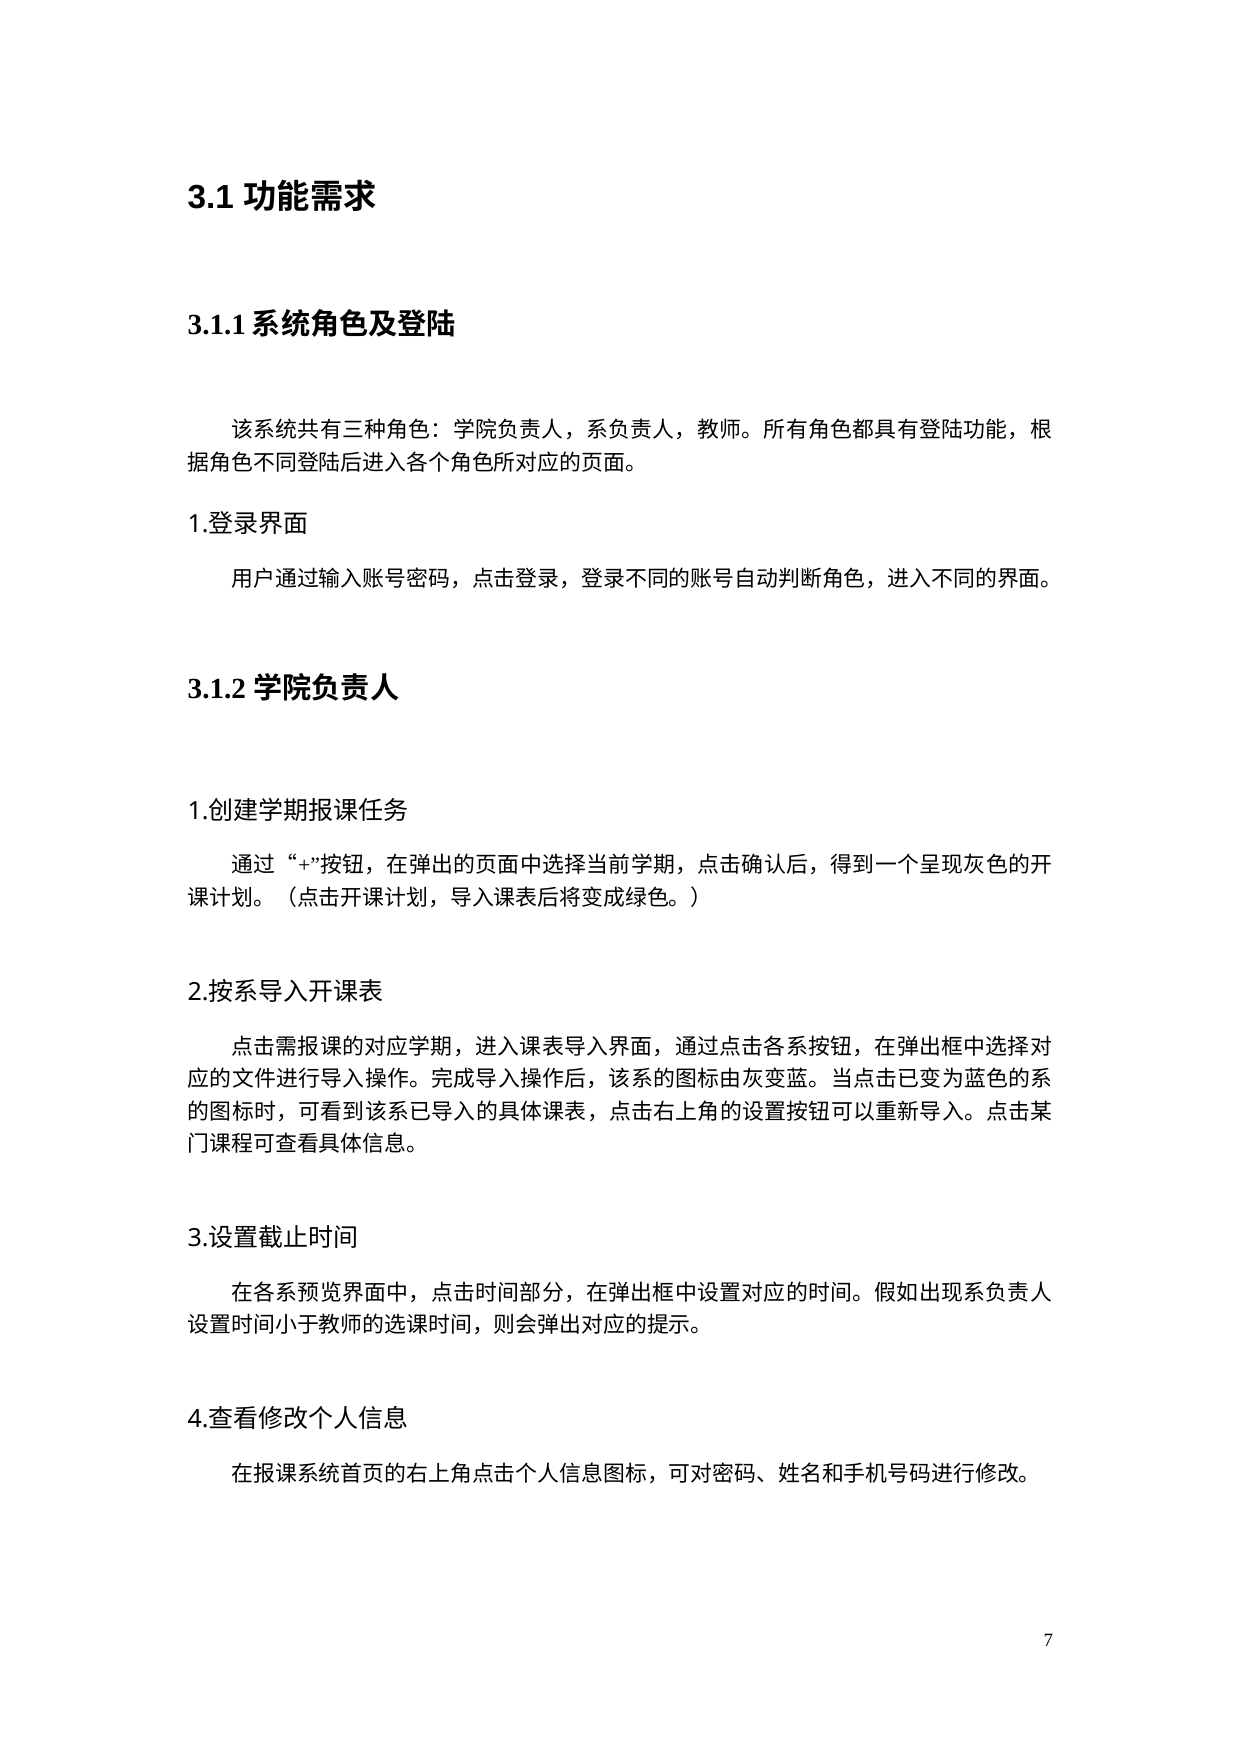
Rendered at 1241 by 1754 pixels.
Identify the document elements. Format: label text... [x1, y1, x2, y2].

text 通过“+”按钮，在弹出的页面中选择当前学期，点击确认后，得到一个呈现灰色的开课计划。（点击开课计划，导入课表后将变成绿色。） [187, 847, 1053, 912]
text 用户通过输入账号密码，点击登录，登录不同的账号自动判断角色，进入不同的界面。 [187, 561, 1053, 593]
text 在各系预览界面中，点击时间部分，在弹出框中设置对应的时间。假如出现系负责人设置时间小于教师的选课时间，则会弹出对应的提示。 [187, 1274, 1053, 1339]
text 该系统共有三种角色：学院负责人，系负责人，教师。所有角色都具有登陆功能，根据角色不同登陆后进入各个角色所对应的页面。 [187, 412, 1053, 477]
subtitle 2.按系导入开课表 [187, 957, 1053, 1022]
subtitle 1.登录界面 [187, 489, 1053, 554]
subtitle 4.查看修改个人信息 [187, 1384, 1053, 1449]
text 在报课系统首页的右上角点击个人信息图标，可对密码、姓名和手机号码进行修改。 [187, 1456, 1053, 1488]
text 点击需报课的对应学期，进入课表导入界面，通过点击各系按钮，在弹出框中选择对应的文件进行导入操作。完成导入操作后，该系的图标由灰变蓝。当点击已变为蓝色的系的图标时，可看到该系已导入的具体课表，点击右上角的设置按钮可以重新导入。点击某门课程可查看具体信息。 [187, 1028, 1053, 1158]
subtitle 3.设置截止时间 [187, 1203, 1053, 1268]
subtitle 3.1.1系统角色及登陆 [187, 289, 1053, 354]
subtitle 3.1.2 学院负责人 [187, 653, 1053, 718]
subtitle 3.1 功能需求 [187, 162, 1053, 227]
subtitle 1.创建学期报课任务 [187, 776, 1053, 841]
